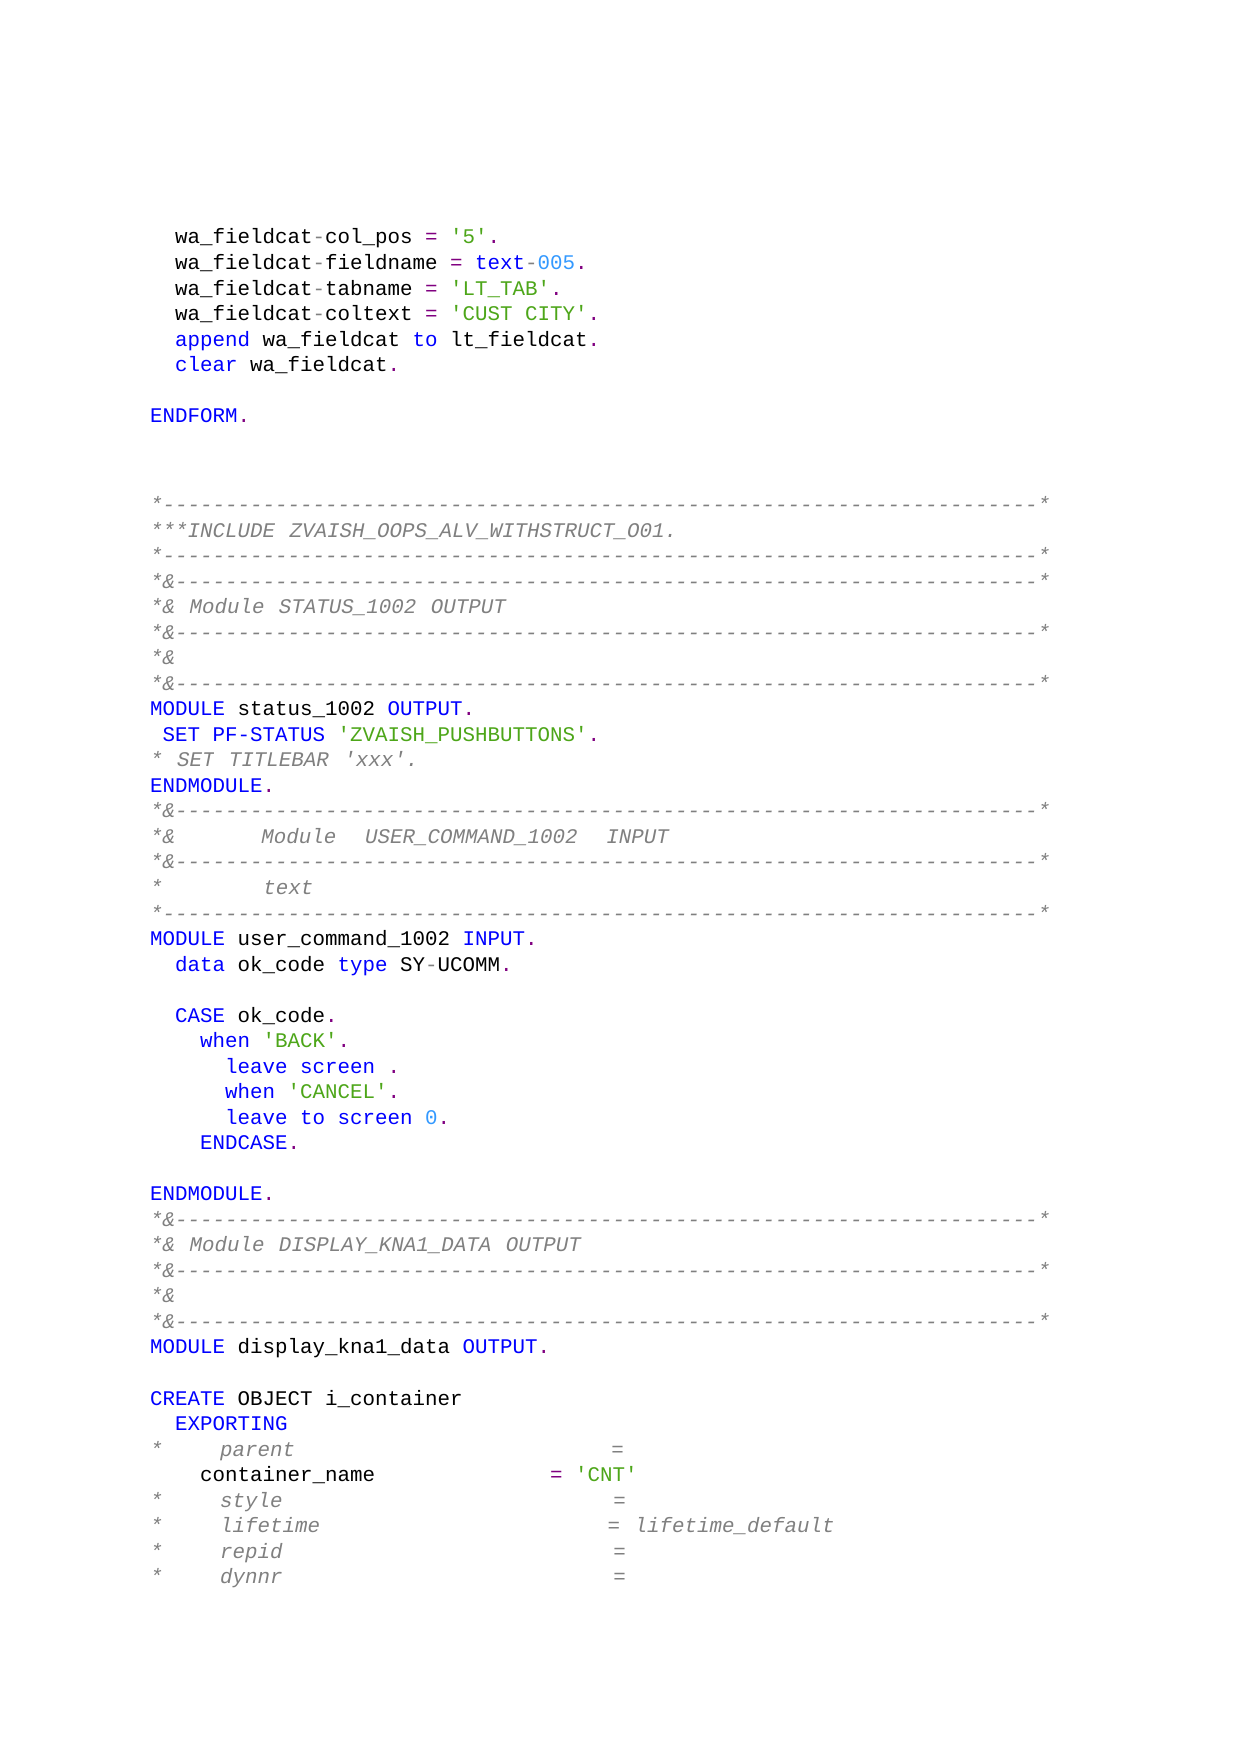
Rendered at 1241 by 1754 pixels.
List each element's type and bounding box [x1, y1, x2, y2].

text [150, 494, 1090, 1590]
text [150, 150, 1090, 429]
